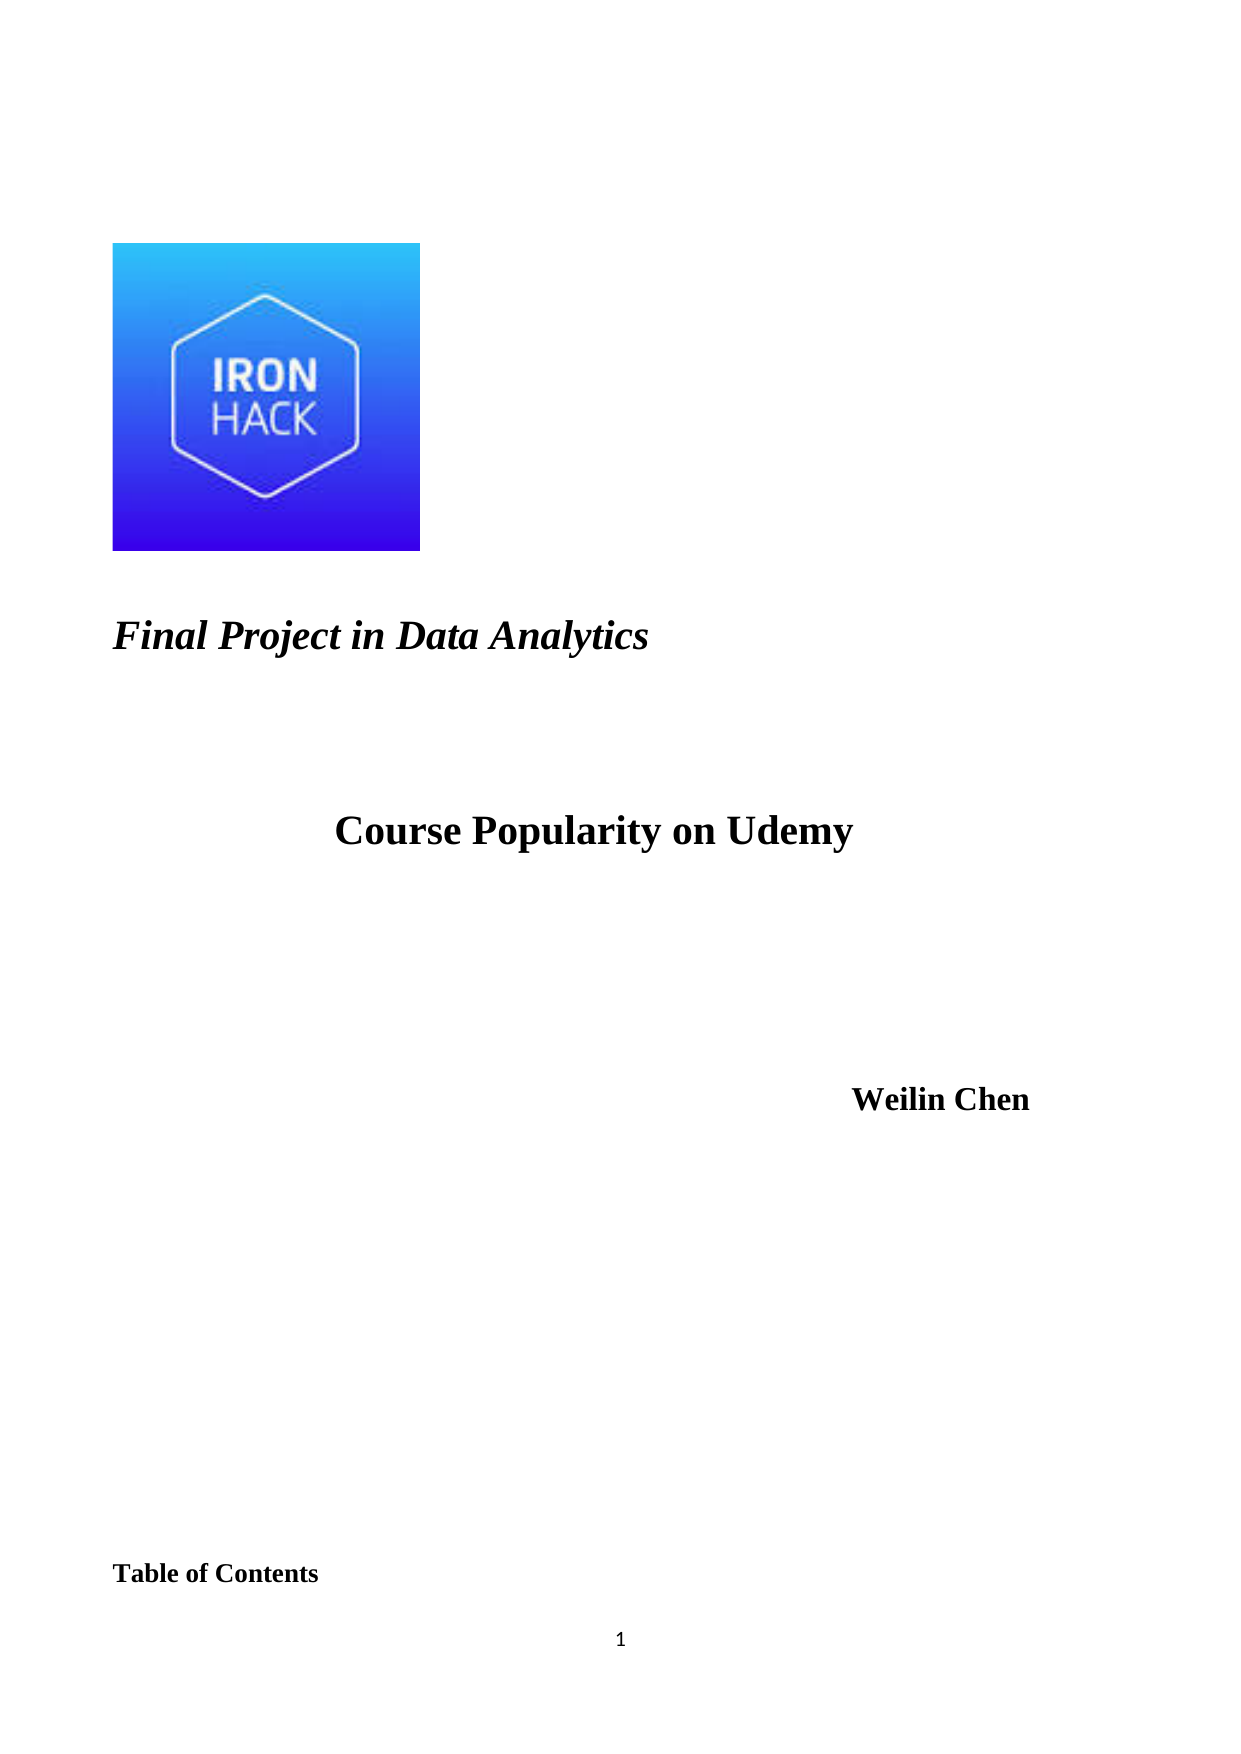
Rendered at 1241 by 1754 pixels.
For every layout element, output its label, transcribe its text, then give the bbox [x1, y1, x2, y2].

text Weilin Chen [112, 1021, 1128, 1120]
text Table of Contents [112, 1557, 1128, 1588]
text Final Project in Data Analytics [112, 611, 1128, 658]
picture [112, 243, 420, 551]
text Course Popularity on Udemy [260, 806, 1128, 853]
